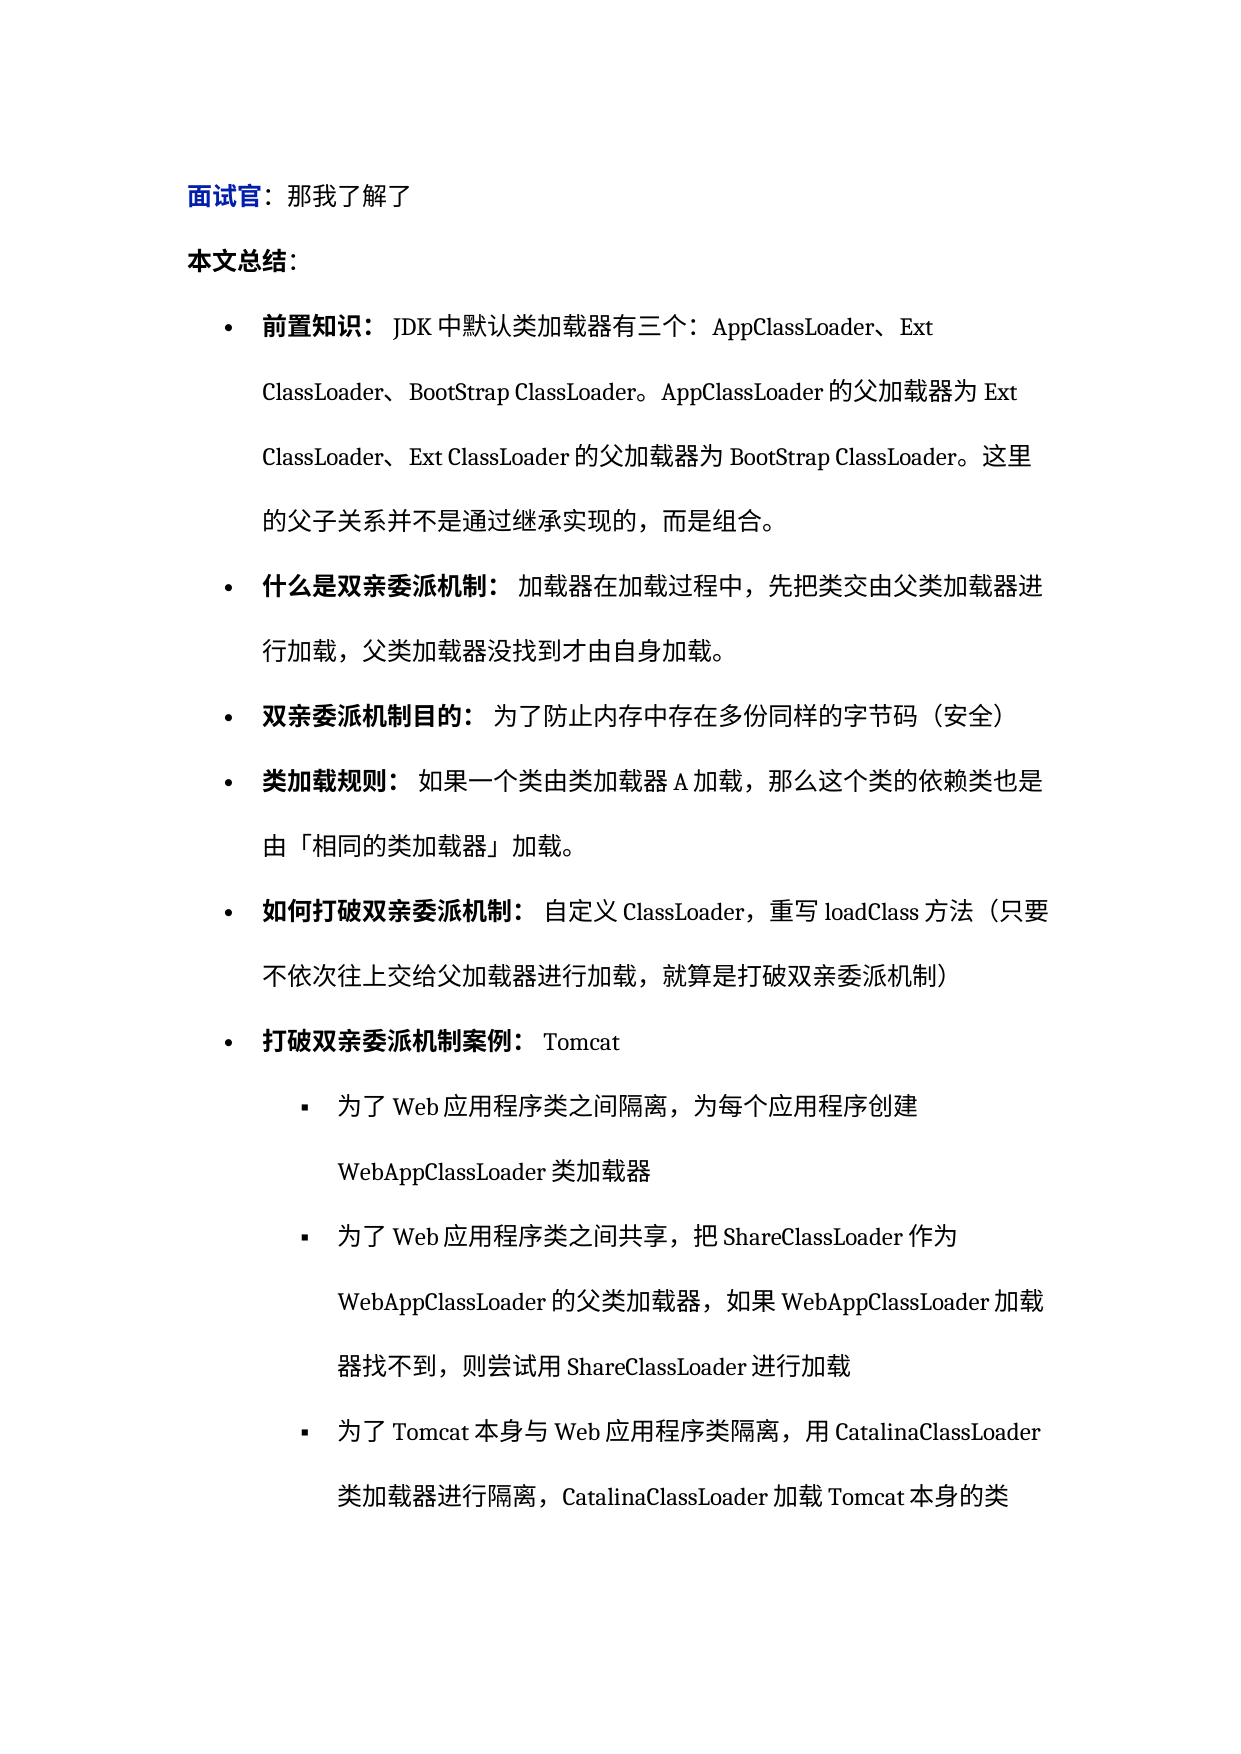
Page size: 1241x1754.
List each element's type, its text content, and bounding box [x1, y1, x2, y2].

text 面试官：那我了解了 [187, 162, 1053, 227]
list 类加载规则： 如果一个类由类加载器A加载，那么这个类的依赖类也是由「相同的类加载器」加载。 [225, 747, 1053, 877]
list 为了Web应用程序类之间隔离，为每个应用程序创建WebAppClassLoader类加载器 [300, 1072, 1053, 1202]
list 打破双亲委派机制案例： Tomcat [225, 1007, 1053, 1072]
list 前置知识： JDK中默认类加载器有三个：AppClassLoader、Ext ClassLoader、BootStrap ClassLoader。AppClassLoader的父加载器为Ext ClassLoader、Ext ClassLoader的父加载器为BootStrap ClassLoader。这里的父子关系并不是通过继承实现的，而是组合。 [225, 292, 1053, 552]
text 本文总结： [187, 227, 1053, 292]
list 为了Web应用程序类之间共享，把ShareClassLoader作为WebAppClassLoader的父类加载器，如果WebAppClassLoader加载器找不到，则尝试用ShareClassLoader进行加载 [300, 1202, 1053, 1397]
list 什么是双亲委派机制： 加载器在加载过程中，先把类交由父类加载器进行加载，父类加载器没找到才由自身加载。 [225, 552, 1053, 682]
list 为了Tomcat本身与Web应用程序类隔离，用CatalinaClassLoader类加载器进行隔离，CatalinaClassLoader加载Tomcat本身的类 [300, 1397, 1053, 1527]
list 双亲委派机制目的： 为了防止内存中存在多份同样的字节码（安全） [225, 682, 1053, 747]
list 如何打破双亲委派机制： 自定义ClassLoader，重写loadClass方法（只要不依次往上交给父加载器进行加载，就算是打破双亲委派机制） [225, 877, 1053, 1007]
